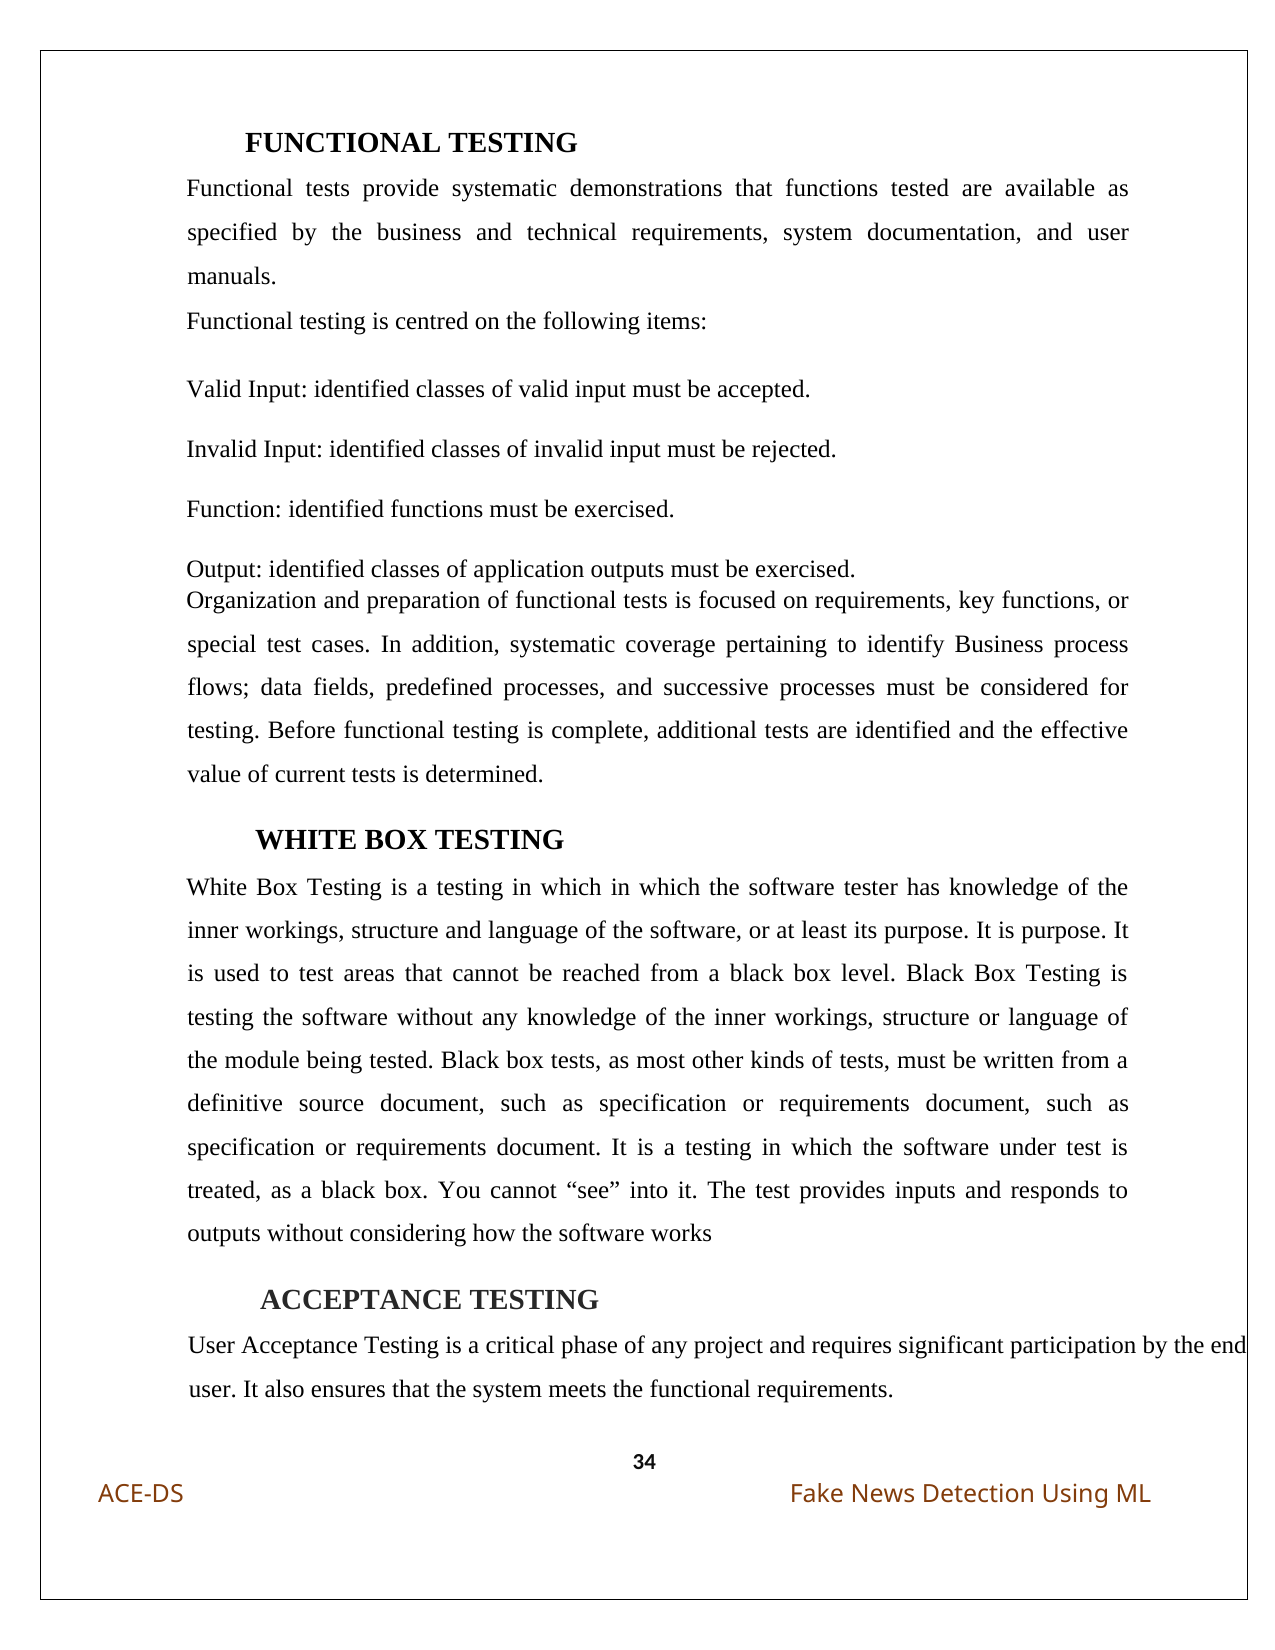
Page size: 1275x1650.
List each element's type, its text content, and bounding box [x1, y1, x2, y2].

text Function: identified functions must be exercised. [186, 494, 1130, 523]
text Functional testing is centred on the following items: [186, 306, 1130, 335]
text Valid Input: identified classes of valid input must be accepted. [186, 374, 1130, 403]
text Invalid Input: identified classes of invalid input must be rejected. [186, 434, 1130, 463]
subtitle ACCEPTANCE TESTING [41, 1282, 1247, 1316]
text User Acceptance Testing is a critical phase of any project and requires significant participation by the end user. It also ensures that the system meets the functional requirements. [188, 1331, 1247, 1403]
text Output: identified classes of application outputs must be exercised. [186, 554, 1130, 582]
subtitle WHITE BOX TESTING [41, 822, 1247, 855]
text Functional tests provide systematic demonstrations that functions tested are available as specified by the business and technical requirements, system documentation, and user manuals. [186, 173, 1130, 290]
text White Box Testing is a testing in which in which the software tester has knowledge of the inner workings, structure and language of the software, or at least its purpose. It is purpose. It is used to test areas that cannot be reached from a black box level. Black Box Testing is testing the software without any knowledge of the inner workings, structure or language of the module being tested. Black box tests, as most other kinds of tests, must be written from a definitive source document, such as specification or requirements document, such as specification or requirements document. It is a testing in which the software under test is treated, as a black box. You cannot “see” into it. The test provides inputs and responds to outputs without considering how the software works [186, 872, 1130, 1247]
subtitle FUNCTIONAL TESTING [238, 125, 1247, 158]
text Organization and preparation of functional tests is focused on requirements, key functions, or special test cases. In addition, systematic coverage pertaining to identify Business process flows; data fields, predefined processes, and successive processes must be considered for testing. Before functional testing is complete, additional tests are identified and the effective value of current tests is determined. [186, 586, 1130, 788]
